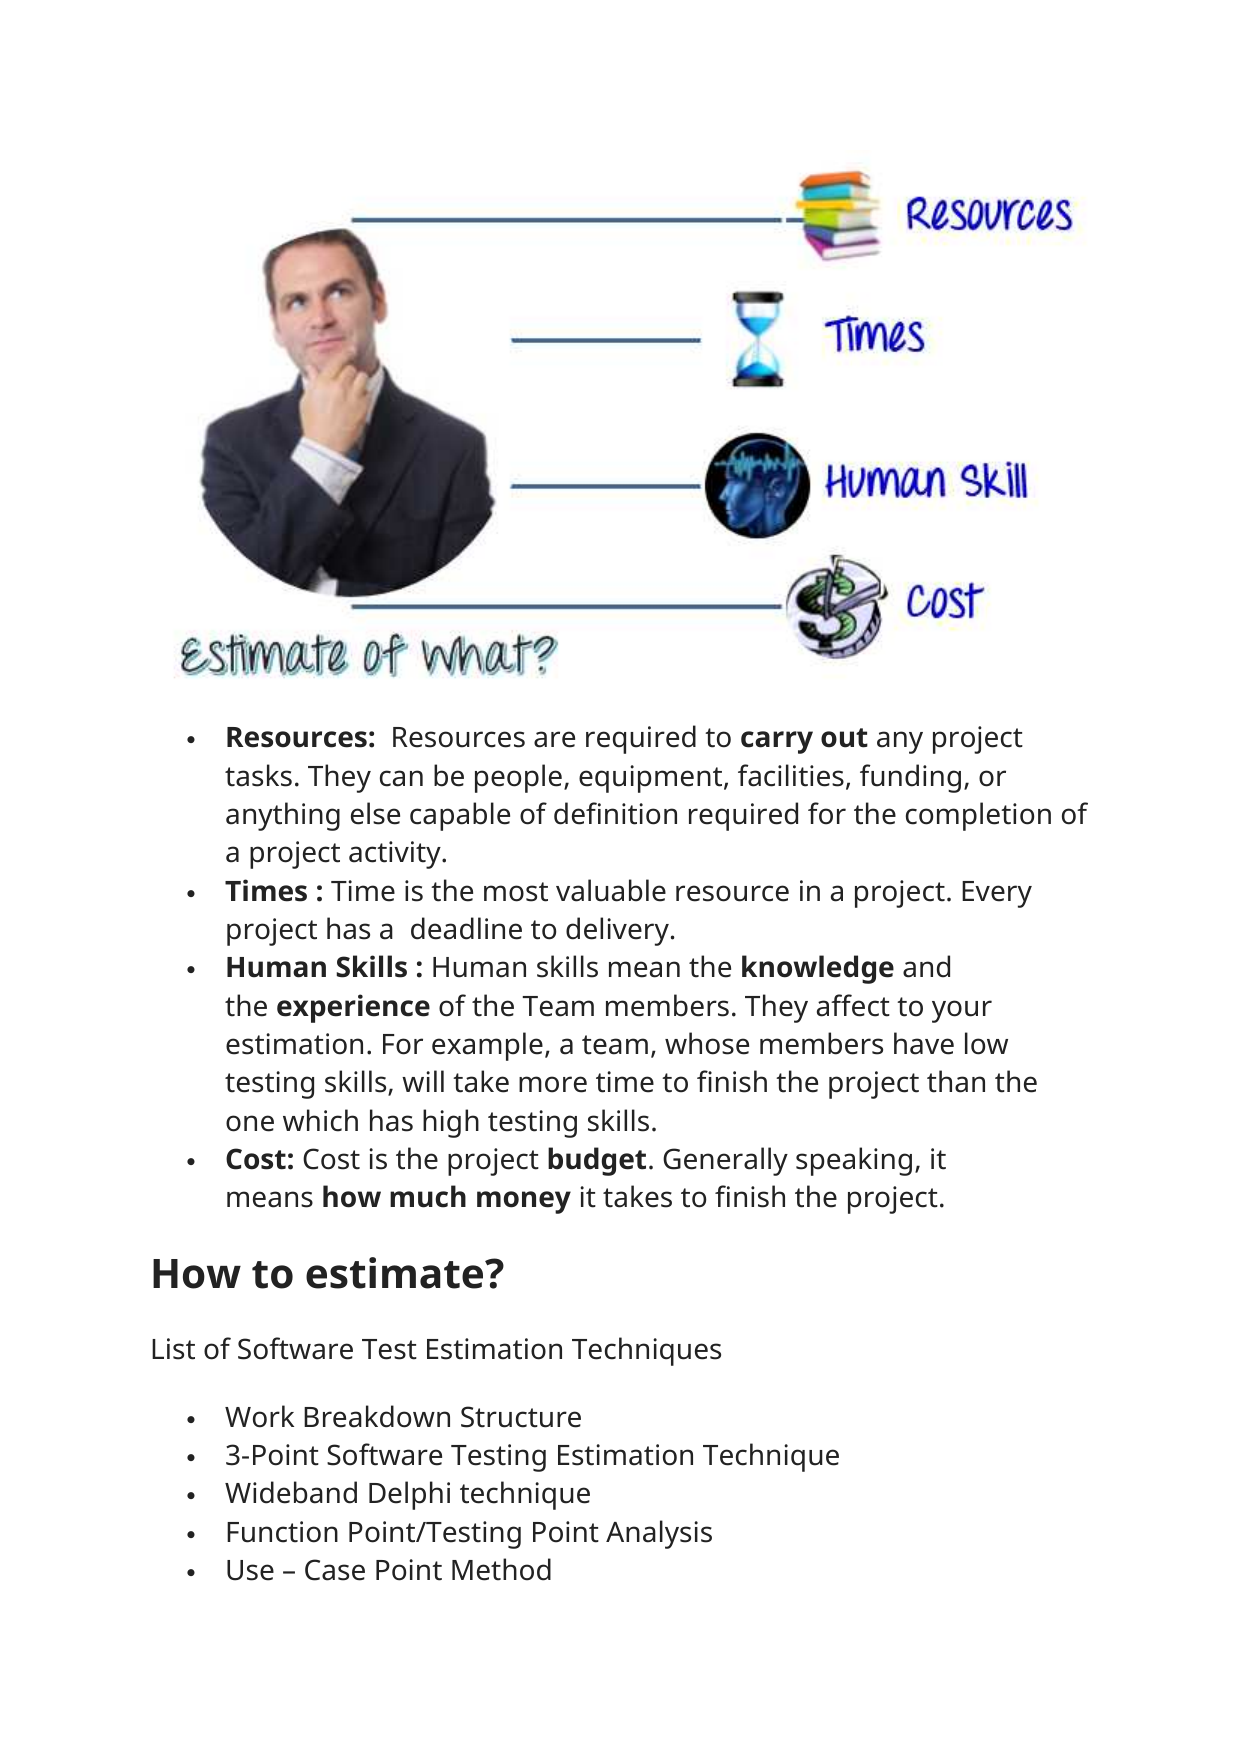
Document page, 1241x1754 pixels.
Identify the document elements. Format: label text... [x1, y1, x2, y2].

list Use – Case Point Method [187, 1550, 1090, 1589]
list Human Skills : Human skills mean the knowledge and the experience of the Team members. They affect to your estimation. For example, a team, whose members have low testing skills, will take more time to finish the project than the one which has high testing skills. [187, 947, 1090, 1139]
list Cost: Cost is the project budget. Generally speaking, it means how much money it takes to finish the project. [187, 1139, 1090, 1216]
list Function Point/Testing Point Analysis [187, 1512, 1090, 1550]
list Resources: Resources are required to carry out any project tasks. They can be people, equipment, facilities, funding, or anything else capable of definition required for the completion of a project activity. [187, 717, 1090, 871]
text List of Software Test Estimation Techniques [150, 1329, 1090, 1368]
list 3-Point Software Testing Estimation Technique [187, 1435, 1090, 1474]
picture [150, 150, 1091, 689]
subtitle How to estimate? [150, 1245, 1090, 1300]
list Times : Time is the most valuable resource in a project. Every project has a deadline to delivery. [187, 871, 1090, 947]
list Wideband Delphi technique [187, 1474, 1090, 1512]
list Work Breakdown Structure [187, 1397, 1090, 1435]
